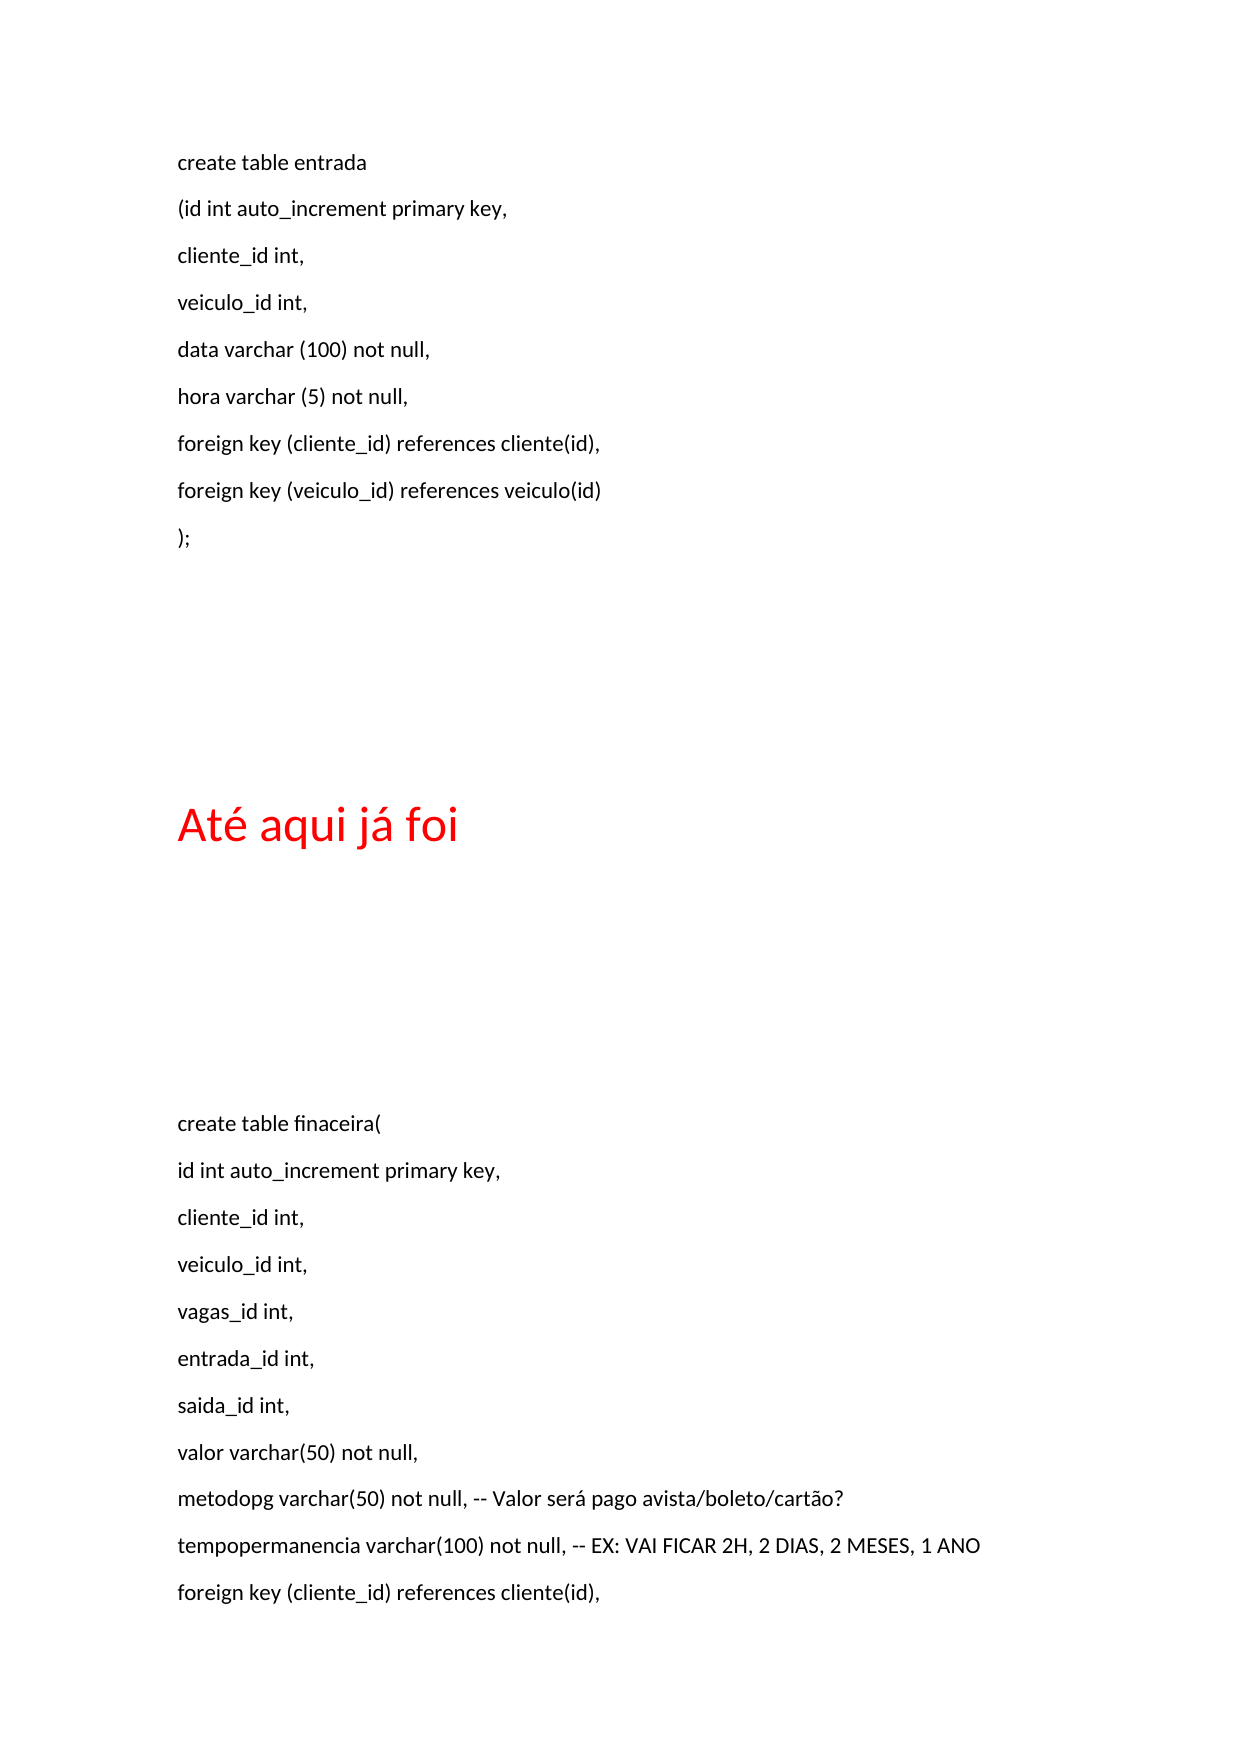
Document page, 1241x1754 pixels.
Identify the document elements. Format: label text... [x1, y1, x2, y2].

text ); [177, 523, 1063, 551]
text create table finaceira( [177, 1109, 1063, 1137]
text metodopg varchar(50) not null, -- Valor será pago avista/boleto/cartão? [177, 1484, 1063, 1512]
text saida_id int, [177, 1391, 1063, 1419]
text hora varchar (5) not null, [177, 382, 1063, 410]
text veiculo_id int, [177, 288, 1063, 316]
text cliente_id int, [177, 241, 1063, 269]
text tempopermanencia varchar(100) not null, -- EX: VAI FICAR 2H, 2 DIAS, 2 MESES, 1 ANO [177, 1531, 1063, 1559]
text veiculo_id int, [177, 1250, 1063, 1278]
text Até aqui já foi [177, 793, 1063, 854]
text vagas_id int, [177, 1297, 1063, 1325]
text entrada_id int, [177, 1344, 1063, 1372]
text data varchar (100) not null, [177, 335, 1063, 363]
text valor varchar(50) not null, [177, 1438, 1063, 1466]
text foreign key (veiculo_id) references veiculo(id) [177, 476, 1063, 504]
text create table entrada [177, 148, 1063, 176]
text (id int auto_increment primary key, [177, 194, 1063, 222]
text id int auto_increment primary key, [177, 1156, 1063, 1184]
text cliente_id int, [177, 1203, 1063, 1231]
text foreign key (cliente_id) references cliente(id), [177, 429, 1063, 457]
text foreign key (cliente_id) references cliente(id), [177, 1578, 1063, 1606]
